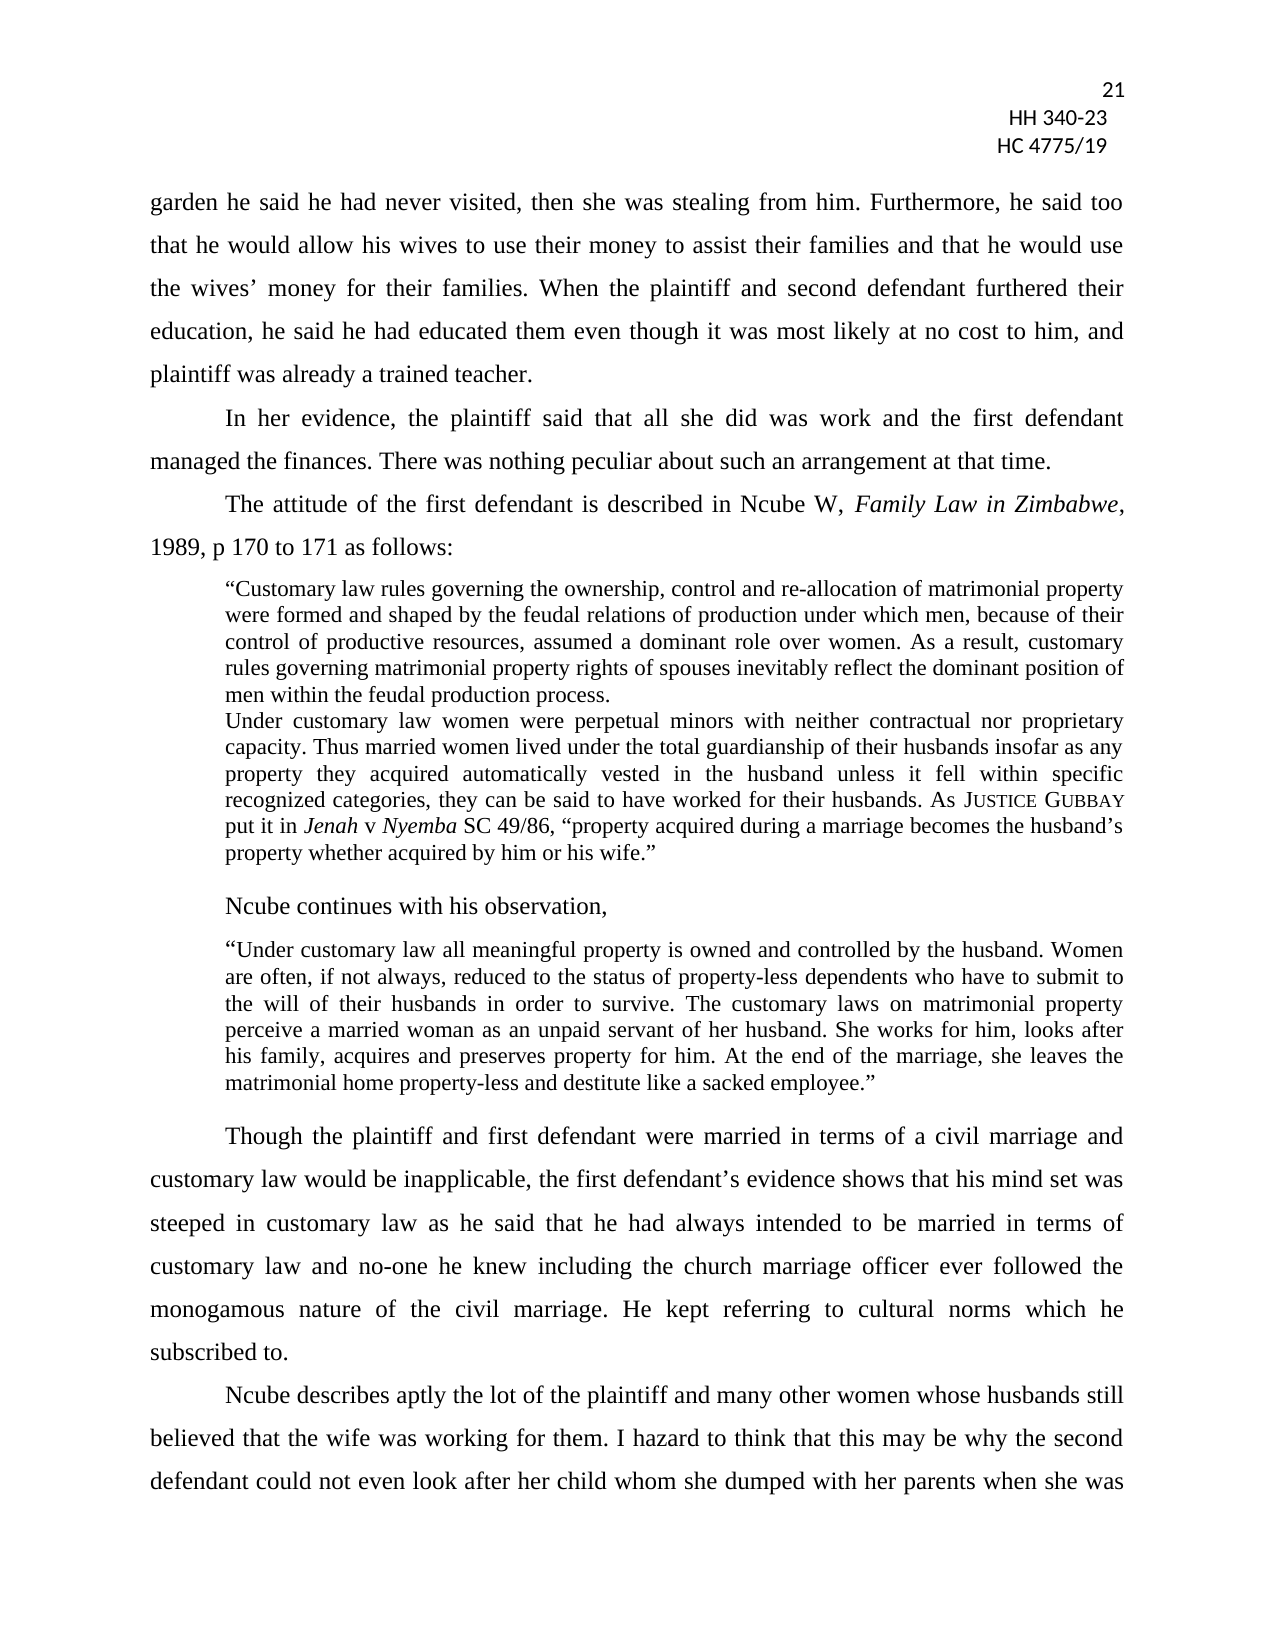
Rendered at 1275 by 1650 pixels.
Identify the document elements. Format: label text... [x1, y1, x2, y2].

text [150, 187, 1125, 388]
text “Under customary law all meaningful property is owned and controlled by the husband. Women are often, if not always, reduced to the status of property-less dependents who have to submit to the will of their husbands in order to survive. The customary laws on matrimonial property perceive a married woman as an unpaid servant of her husband. She works for him, looks after his family, acquires and preserves property for him. At the end of the marriage, she leaves the matrimonial home property-less and destitute like a sacked employee.” [225, 934, 1125, 1095]
text The attitude of the first defendant is described in Ncube W, Family Law in Zimbabwe, 1989, p 170 to 171 as follows: [150, 489, 1125, 561]
text In her evidence, the plaintiff said that all she did was work and the first defendant managed the finances. There was nothing peculiar about such an arrangement at that time. [150, 403, 1125, 474]
text Ncube continues with his observation, [150, 891, 1125, 920]
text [150, 1380, 1125, 1495]
text Under customary law women were perpetual minors with neither contractual nor proprietary capacity. Thus married women lived under the total guardianship of their husbands insofar as any property they acquired automatically vested in the husband unless it fell within specific recognized categories, they can be said to have worked for their husbands. As Justice Gubbay put it in Jenah v Nyemba SC 49/86, “property acquired during a marriage becomes the husband’s property whether acquired by him or his wife.” [225, 707, 1125, 865]
text Though the plaintiff and first defendant were married in terms of a civil marriage and customary law would be inapplicable, the first defendant’s evidence shows that his mind set was steeped in customary law as he said that he had always intended to be married in terms of customary law and no-one he knew including the church marriage officer ever followed the monogamous nature of the civil marriage. He kept referring to cultural norms which he subscribed to. [150, 1121, 1125, 1366]
text “Customary law rules governing the ownership, control and re-allocation of matrimonial property were formed and shaped by the feudal relations of production under which men, because of their control of productive resources, assumed a dominant role over women. As a result, customary rules governing matrimonial property rights of spouses inevitably reflect the dominant position of men within the feudal production process. [225, 575, 1125, 707]
